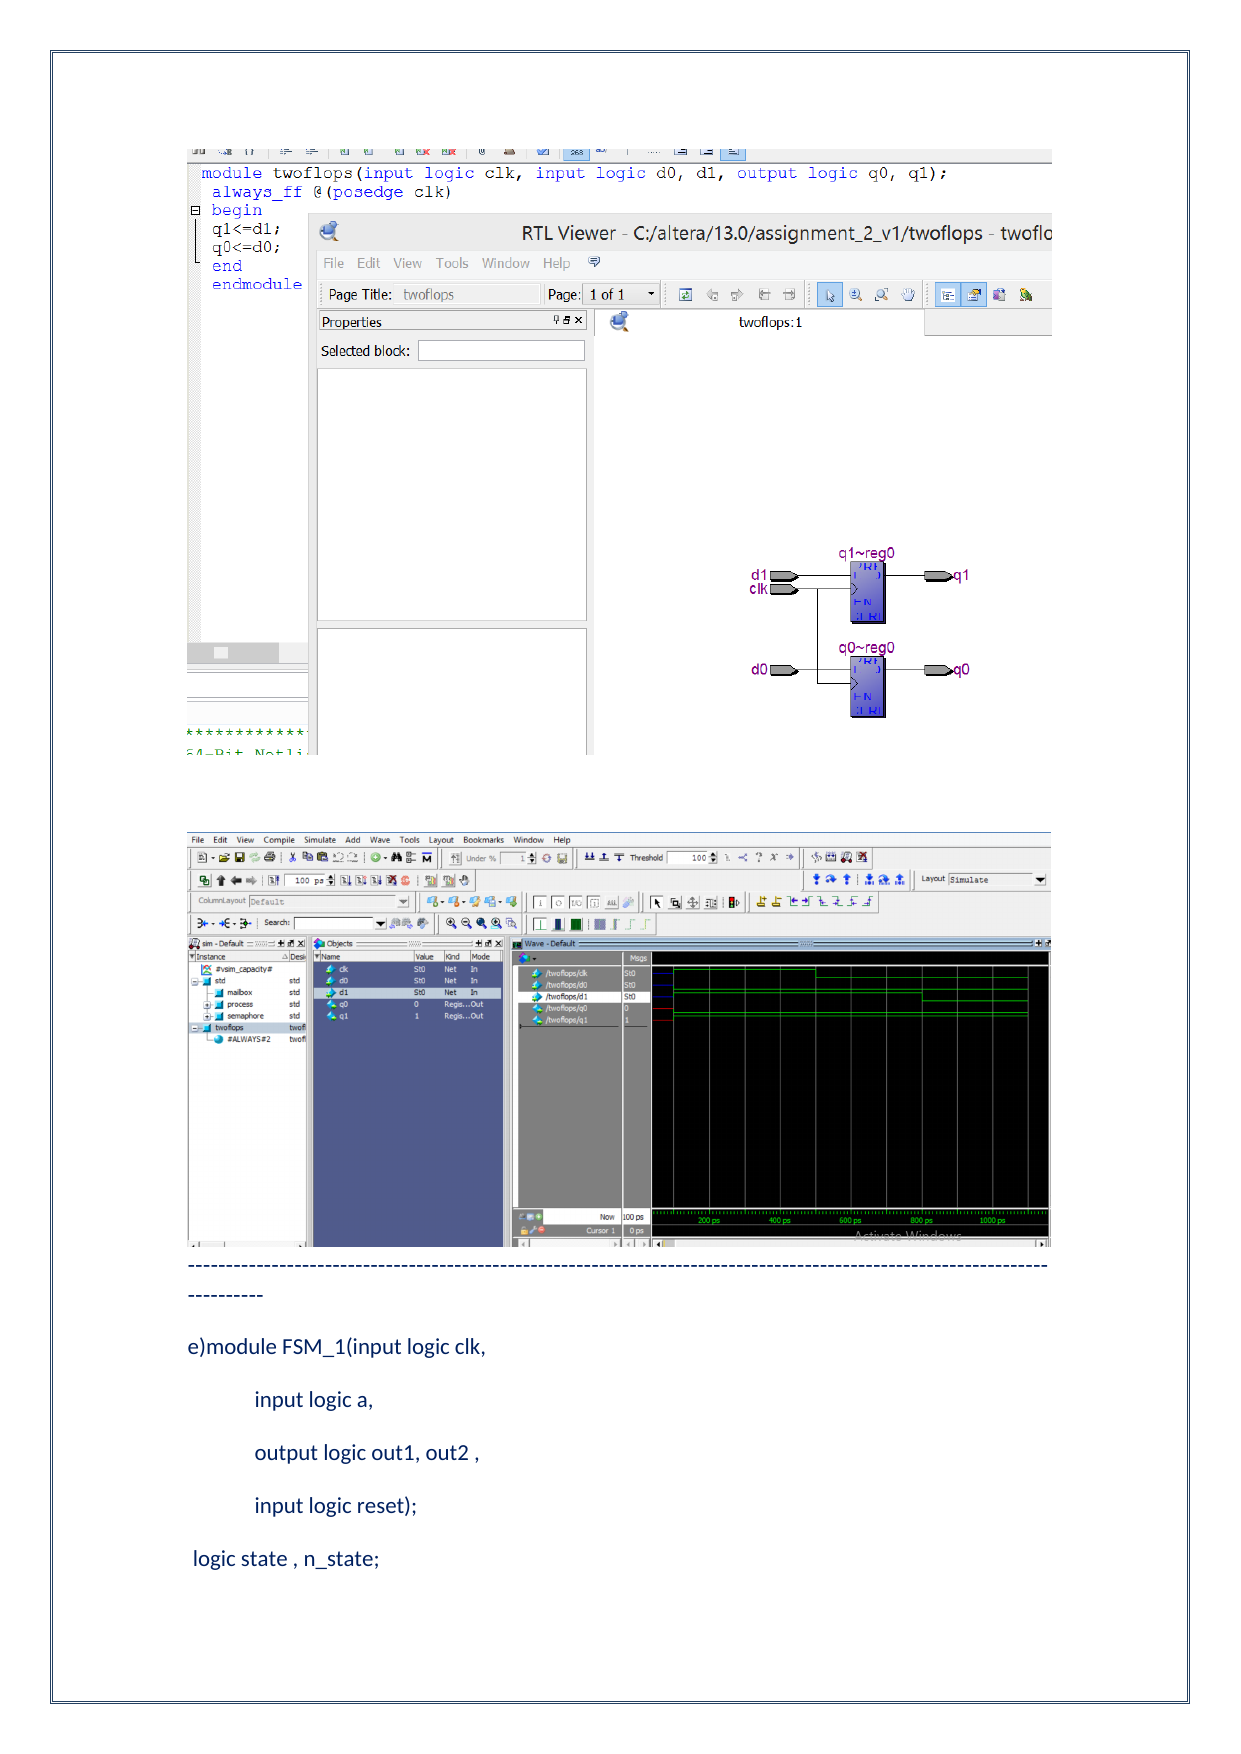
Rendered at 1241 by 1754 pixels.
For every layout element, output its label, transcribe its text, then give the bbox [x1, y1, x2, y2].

text output logic out1, out2 , [187, 1438, 1053, 1466]
text logic state , n_state; [187, 1544, 1053, 1572]
text input logic reset); [187, 1491, 1053, 1519]
picture [187, 832, 1051, 1247]
text e)module FSM_1(input logic clk, [187, 1332, 1053, 1360]
text input logic a, [187, 1385, 1053, 1413]
picture [187, 149, 1052, 755]
